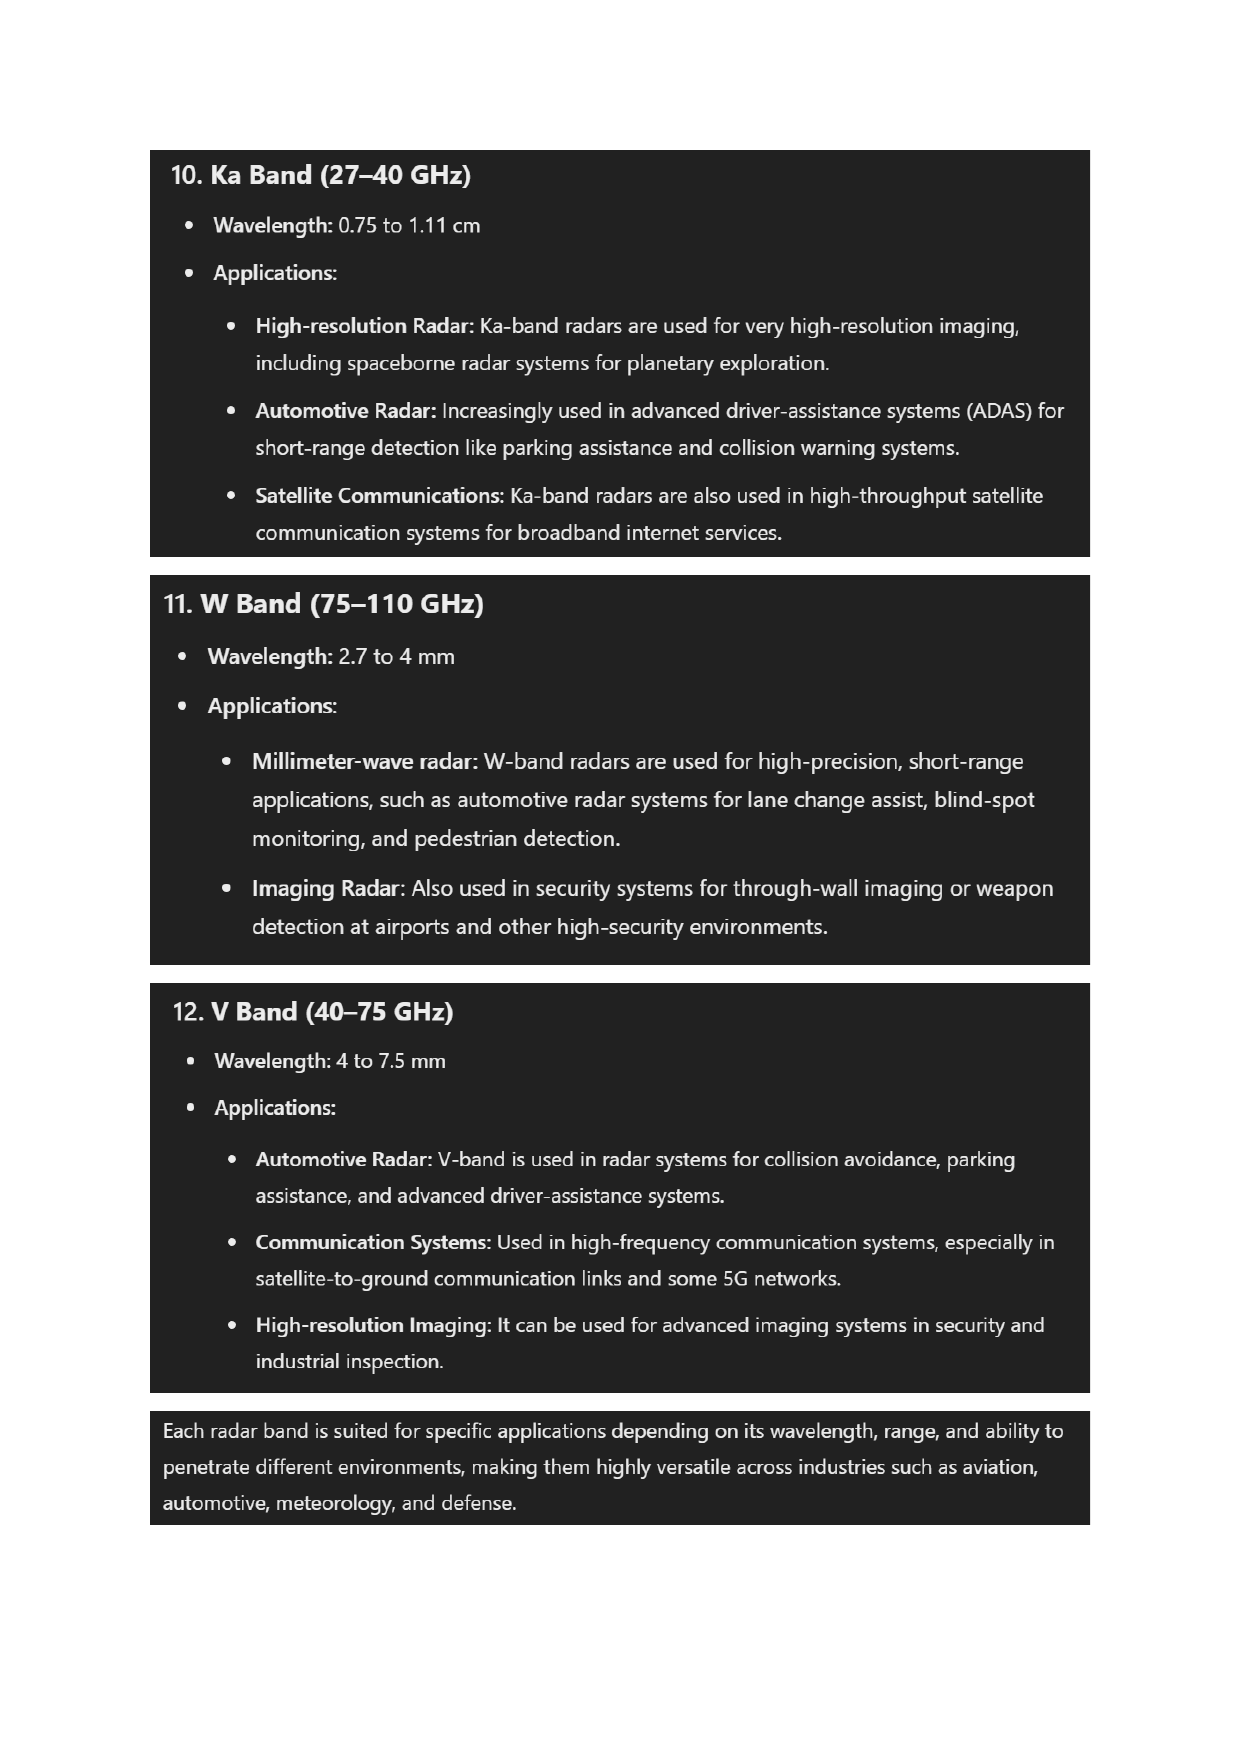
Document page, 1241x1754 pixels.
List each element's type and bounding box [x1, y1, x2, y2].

picture [150, 1411, 1091, 1525]
picture [150, 575, 1091, 965]
picture [150, 150, 1091, 557]
picture [150, 983, 1091, 1393]
